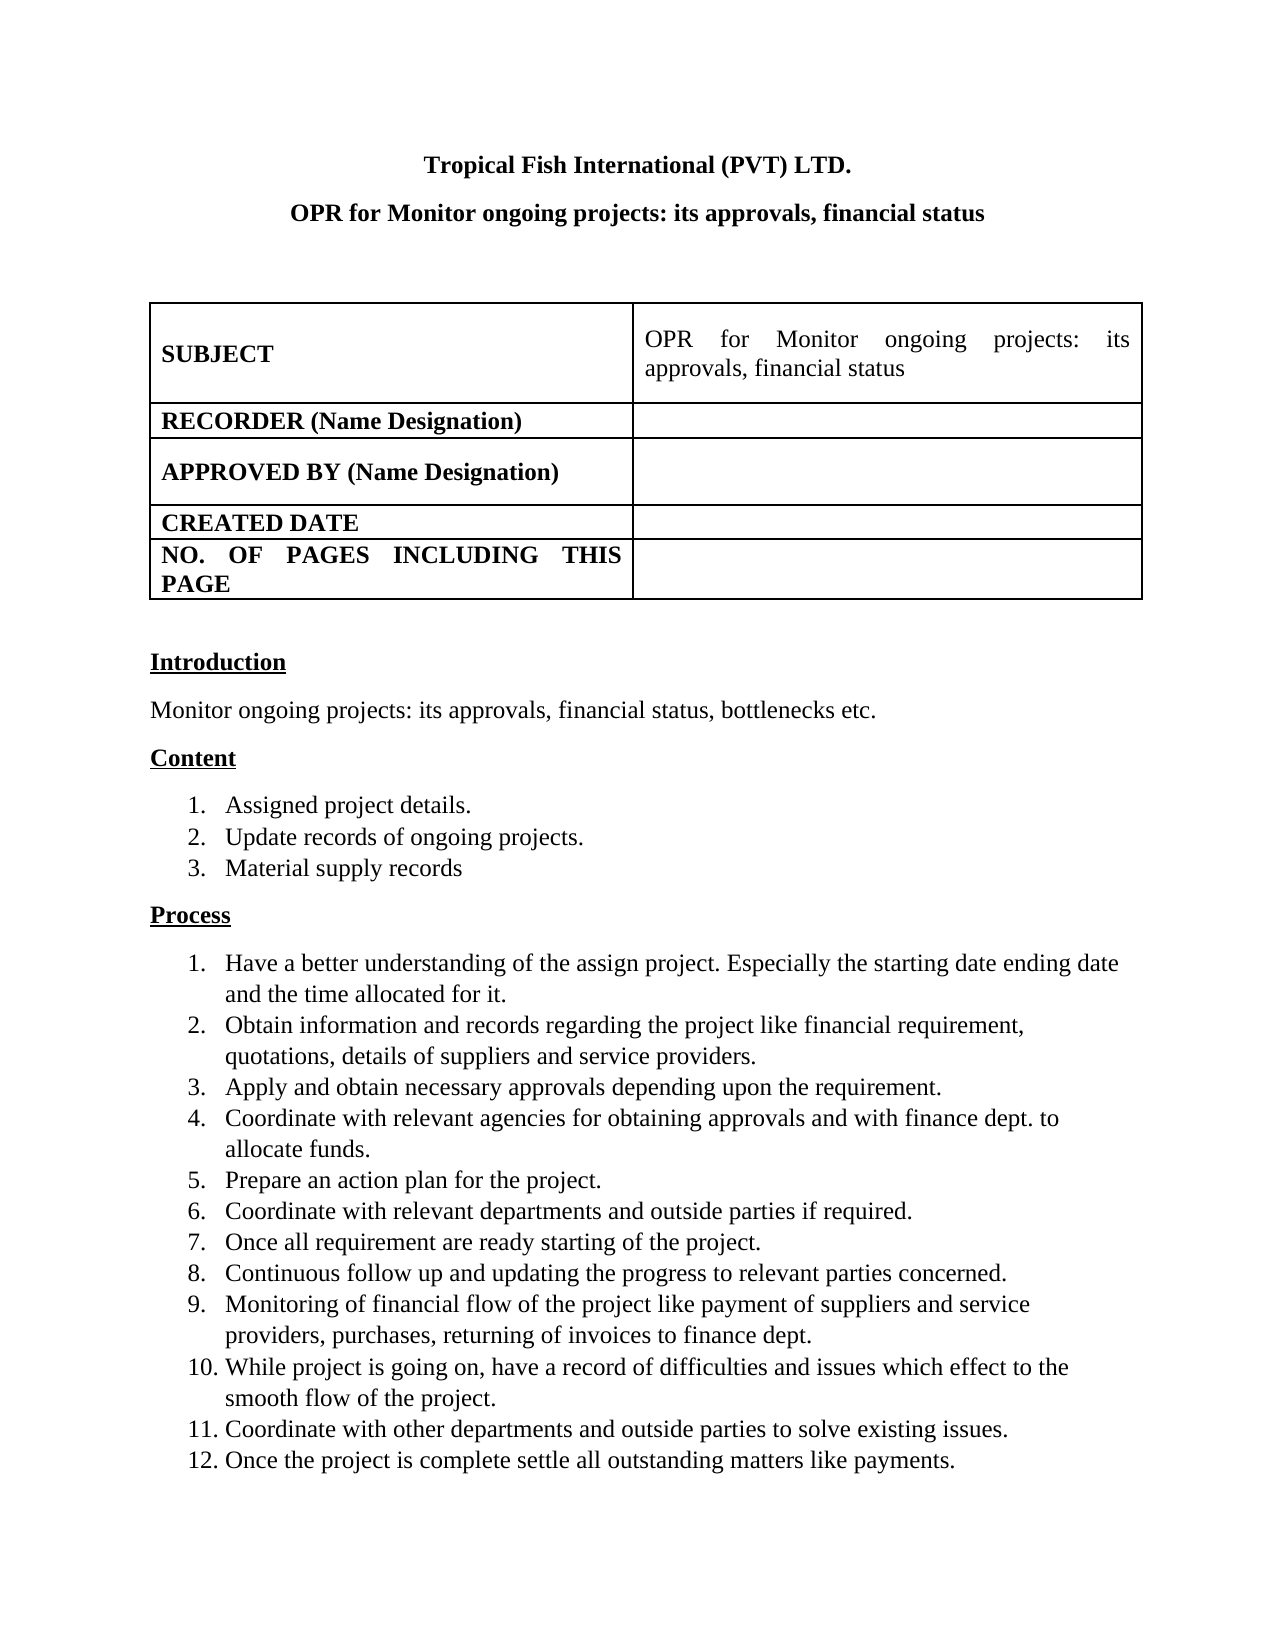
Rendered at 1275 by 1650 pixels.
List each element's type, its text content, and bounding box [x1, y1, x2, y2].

list Coordinate with relevant agencies for obtaining approvals and with finance dept. to allocate funds. [187, 1103, 1125, 1163]
table_header SUBJECT [151, 304, 632, 402]
text OPR for Monitor ongoing projects: its approvals, financial status [150, 198, 1125, 226]
list Continuous follow up and updating the progress to relevant parties concerned. [187, 1258, 1125, 1287]
text Process [150, 900, 1125, 929]
list Update records of ongoing projects. [187, 822, 1125, 850]
text Introduction [150, 647, 1125, 676]
table_cell CREATED DATE [151, 506, 632, 538]
text Content [150, 743, 1125, 772]
list Assigned project details. [187, 791, 1125, 819]
table_cell APPROVED BY (Name Designation) [151, 439, 632, 504]
table_cell [634, 506, 1141, 538]
list Coordinate with other departments and outside parties to solve existing issues. [187, 1414, 1125, 1442]
text Tropical Fish International (PVT) LTD. [150, 150, 1125, 179]
table_cell [634, 439, 1141, 504]
list Prepare an action plan for the project. [187, 1165, 1125, 1194]
table_cell RECORDER (Name Designation) [151, 404, 632, 437]
list Material supply records [187, 853, 1125, 881]
list While project is going on, have a record of difficulties and issues which effect to the smooth flow of the project. [187, 1352, 1125, 1411]
list Monitoring of financial flow of the project like payment of suppliers and service providers, purchases, returning of invoices to finance dept. [187, 1289, 1125, 1349]
list Once all requirement are ready starting of the project. [187, 1227, 1125, 1256]
table_cell [634, 540, 1141, 598]
table_cell [634, 404, 1141, 437]
list Have a better understanding of the assign project. Especially the starting date ending date and the time allocated for it. [187, 948, 1125, 1008]
list Once the project is complete settle all outstanding matters like payments. [187, 1445, 1125, 1473]
list Apply and obtain necessary approvals depending upon the requirement. [187, 1072, 1125, 1101]
list Obtain information and records regarding the project like financial requirement, quotations, details of suppliers and service providers. [187, 1010, 1125, 1070]
table_cell NO. OF PAGES INCLUDING THIS PAGE [151, 540, 632, 598]
table_header OPR for Monitor ongoing projects: its approvals, financial status [634, 304, 1141, 402]
text Monitor ongoing projects: its approvals, financial status, bottlenecks etc. [150, 695, 1125, 724]
list Coordinate with relevant departments and outside parties if required. [187, 1196, 1125, 1225]
